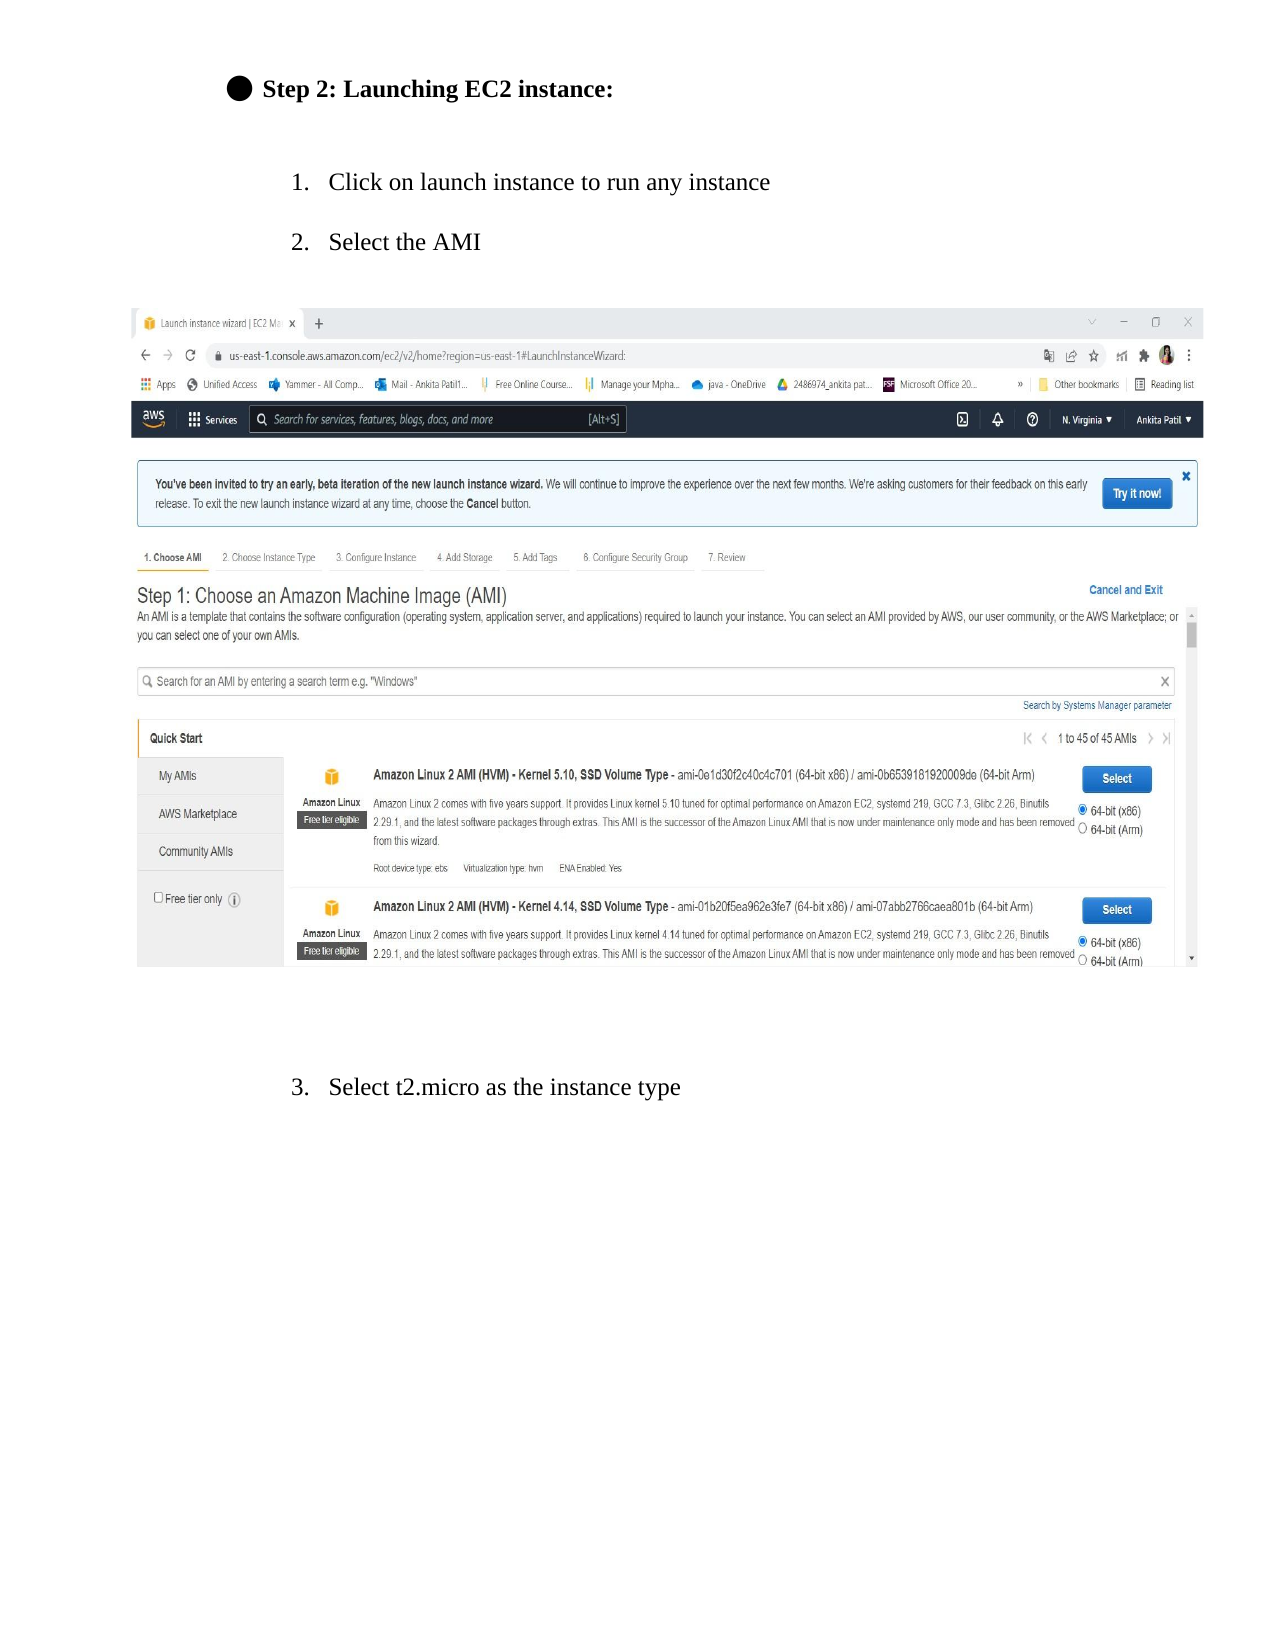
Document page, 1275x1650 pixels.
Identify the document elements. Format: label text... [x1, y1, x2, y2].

list Step 2: Launching EC2 instance: [225, 48, 1233, 116]
list Select the AMI [291, 227, 1233, 256]
list Click on launch instance to run any instance [291, 167, 1233, 196]
list Select t2.micro as the instance type [291, 1072, 1233, 1100]
picture [131, 308, 1204, 967]
